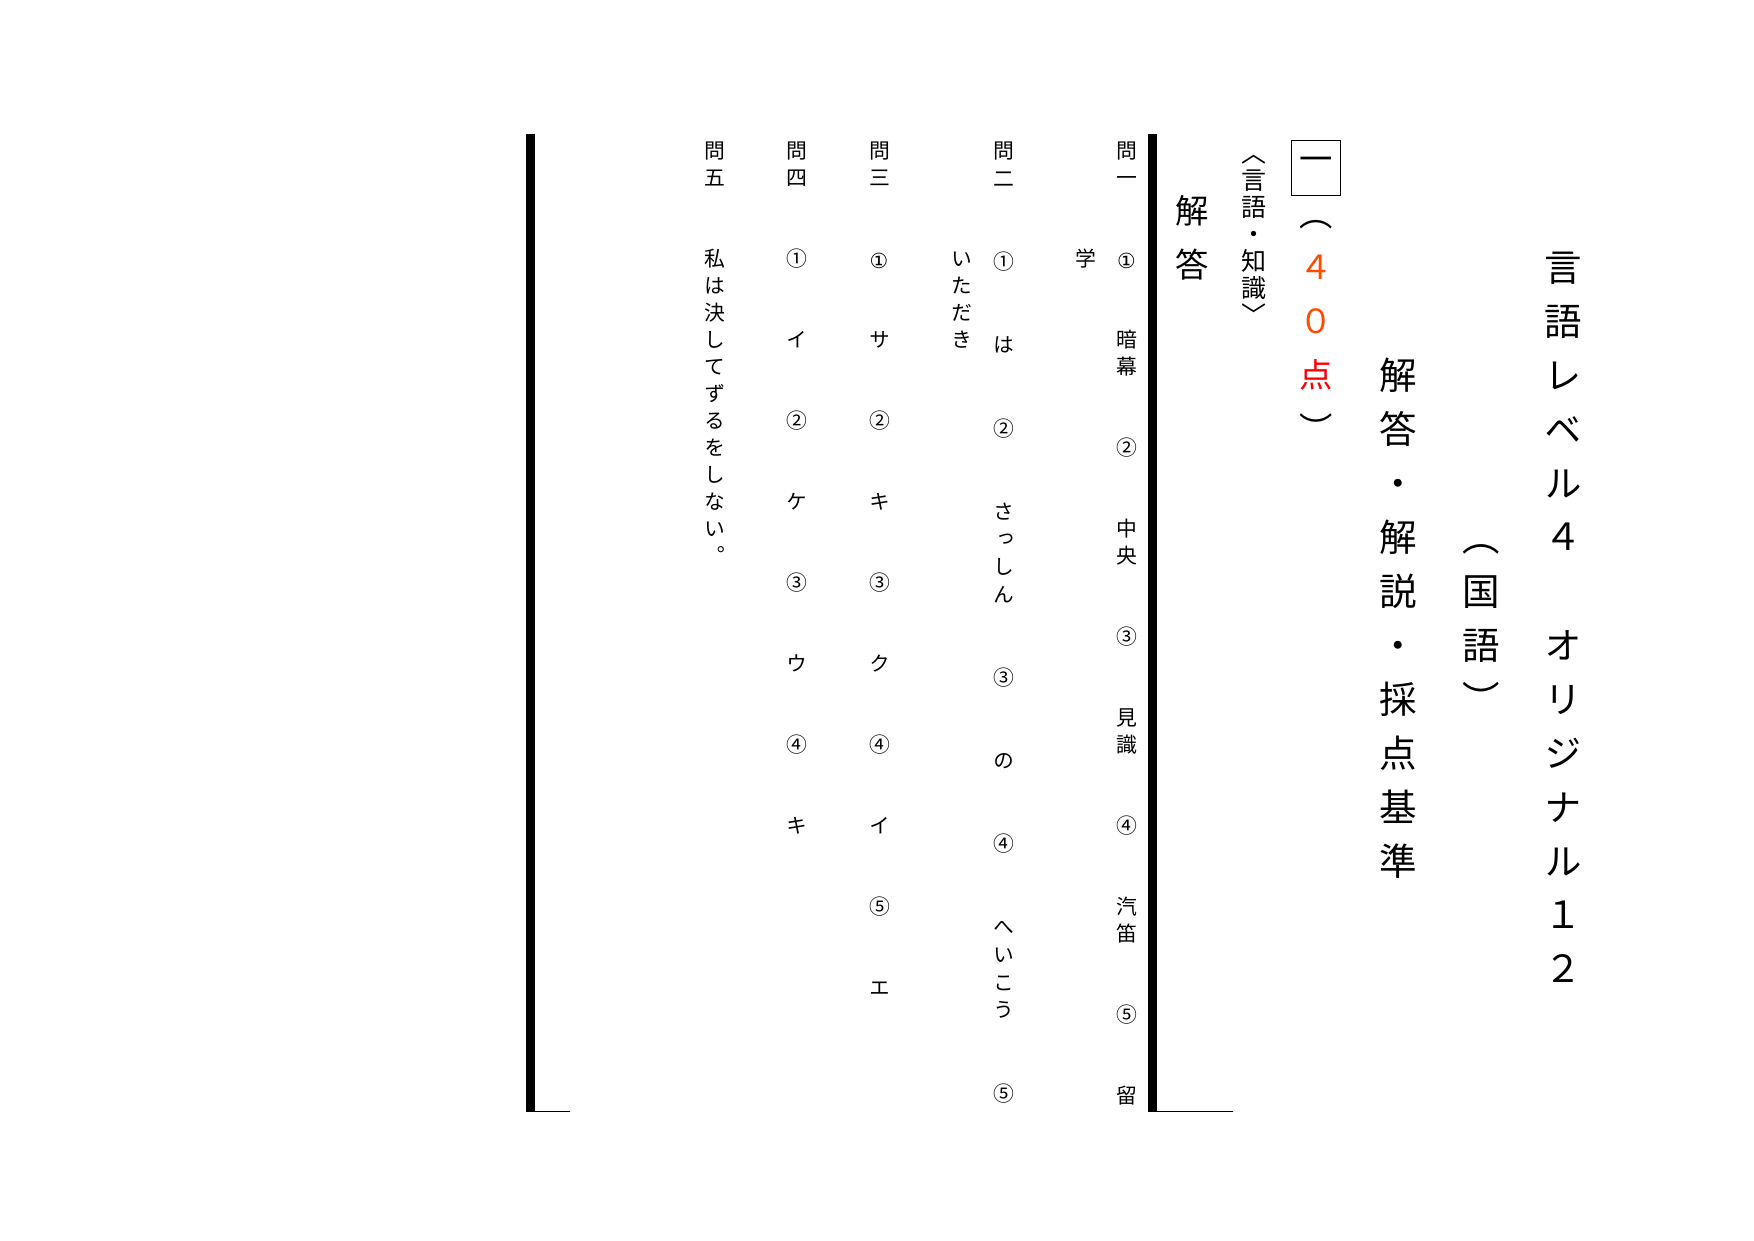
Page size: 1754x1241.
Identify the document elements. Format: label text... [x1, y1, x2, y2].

text 解答・解説・採点基準 [1357, 140, 1440, 1112]
text 問四 ① イ ② ケ ③ ウ ④ キ [777, 140, 818, 1112]
text 問五 私は決してずるをしない。 [694, 140, 735, 1112]
text 問一 ① 暗幕 ② 中央 ③ 見識 ④ 汽笛 ⑤ 留学 [1065, 140, 1148, 1112]
text 解答 [1148, 133, 1233, 1111]
text 問二 ① は ② さっしん ③ の ④ へいこう ⑤ いただき [942, 140, 1024, 1112]
text 問三 ① サ ② キ ③ ク ④ イ ⑤ エ [859, 140, 900, 1112]
text （国語） [1440, 140, 1522, 1112]
text 言語レベル４ オリジナル１２ [1522, 140, 1605, 1112]
text 〈言語・知識〉 [1233, 140, 1275, 1112]
text 一（４０点） [1275, 140, 1357, 1112]
